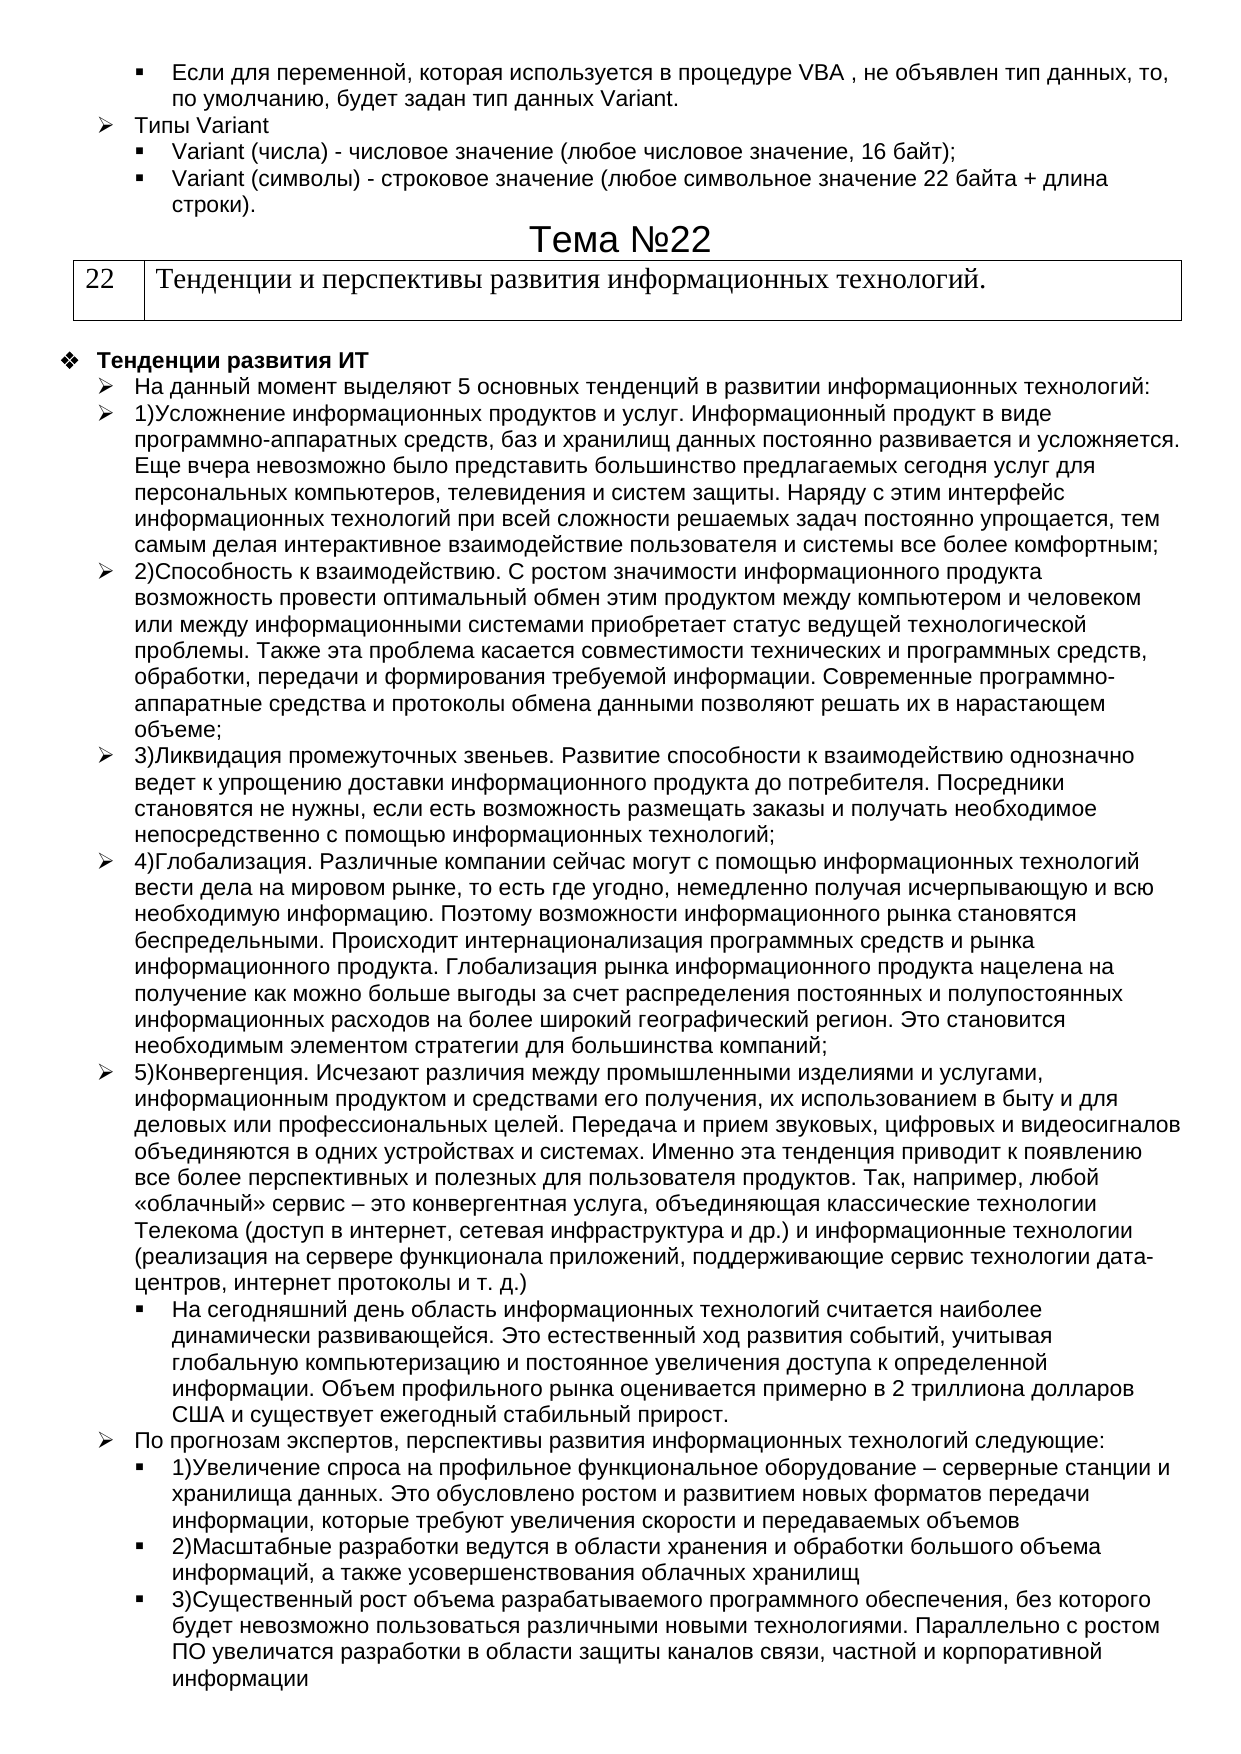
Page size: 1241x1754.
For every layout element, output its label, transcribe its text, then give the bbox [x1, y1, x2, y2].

table_header 22 [74, 261, 144, 319]
list На сегодняшний день область информационных технологий считается наиболее динамически развивающейся. Это естественный ход развития событий, учитывая глобальную компьютеризацию и постоянное увеличения доступа к определенной информации. Объем профильного рынка оценивается примерно в 2 триллиона долларов США и существует ежегодный стабильный прирост. [134, 1296, 1181, 1427]
list Variant (символы) - строковое значение (любое символьное значение 22 байта + длина строки). [134, 164, 1181, 217]
list По прогнозам экспертов, перспективы развития информационных технологий следующие: [97, 1427, 1181, 1454]
list 1)Увеличение спроса на профильное функциональное оборудование – серверные станции и хранилища данных. Это обусловлено ростом и развитием новых форматов передачи информации, которые требуют увеличения скорости и передаваемых объемов [134, 1454, 1181, 1533]
list 5)Конвергенция. Исчезают различия между промышленными изделиями и услугами, информационным продуктом и средствами его получения, их использованием в быту и для деловых или профессиональных целей. Передача и прием звуковых, цифровых и видеосигналов объединяются в одних устройствах и системах. Именно эта тенденция приводит к появлению все более перспективных и полезных для пользователя продуктов. Так, например, любой «облачный» сервис – это конвергентная услуга, объединяющая классические технологии Телекома (доступ в интернет, сетевая инфраструктура и др.) и информационные технологии (реализация на сервере функционала приложений, поддерживающие сервис технологии дата-центров, интернет протоколы и т. д.) [97, 1058, 1181, 1296]
list 3)Существенный рост объема разрабатываемого программного обеспечения, без которого будет невозможно пользоваться различными новыми технологиями. Параллельно с ростом ПО увеличатся разработки в области защиты каналов связи, частной и корпоративной информации [134, 1586, 1181, 1691]
list Если для переменной, которая используется в процедуре VBA , не объявлен тип данных, то, по умолчанию, будет задан тип данных Variant. [134, 59, 1181, 112]
list 4)Глобализация. Различные компании сейчас могут с помощью информационных технологий вести дела на мировом рынке, то есть где угодно, немедленно получая исчерпывающую и всю необходимую информацию. Поэтому возможности информационного рынка становятся беспредельными. Происходит интернационализация программных средств и рынка информационного продукта. Глобализация рынка информационного продукта нацелена на получение как можно больше выгоды за счет распределения постоянных и полупостоянных информационных расходов на более широкий географический регион. Это становится необходимым элементом стратегии для большинства компаний; [97, 848, 1181, 1058]
list 3)Ликвидация промежуточных звеньев. Развитие способности к взаимодействию однозначно ведет к упрощению доставки информационного продукта до потребителя. Посредники становятся не нужны, если есть возможность размещать заказы и получать необходимое непосредственно с помощью информационных технологий; [97, 742, 1181, 848]
table_header Тенденции и перспективы развития информационных технологий. [145, 261, 1181, 319]
list 2)Масштабные разработки ведутся в области хранения и обработки большого объема информаций, а также усовершенствования облачных хранилищ [134, 1533, 1181, 1586]
list Variant (числа) - числовое значение (любое числовое значение, 16 байт); [134, 138, 1181, 164]
list Тенденции развития ИТ [59, 347, 1181, 373]
list 2)Способность к взаимодействию. С ростом значимости информационного продукта возможность провести оптимальный обмен этим продуктом между компьютером и человеком или между информационными системами приобретает статус ведущей технологической проблемы. Также эта проблема касается совместимости технических и программных средств, обработки, передачи и формирования требуемой информации. Современные программно-аппаратные средства и протоколы обмена данными позволяют решать их в нарастающем объеме; [97, 558, 1181, 742]
list На данный момент выделяют 5 основных тенденций в развитии информационных технологий: [97, 373, 1181, 400]
list 1)Усложнение информационных продуктов и услуг. Информационный продукт в виде программно-аппаратных средств, баз и хранилищ данных постоянно развивается и усложняется. Еще вчера невозможно было представить большинство предлагаемых сегодня услуг для персональных компьютеров, телевидения и систем защиты. Наряду с этим интерфейс информационных технологий при всей сложности решаемых задач постоянно упрощается, тем самым делая интерактивное взаимодействие пользователя и системы все более комфортным; [97, 400, 1181, 558]
list Типы Variant [97, 112, 1181, 138]
text Тема №22 [59, 217, 1181, 260]
